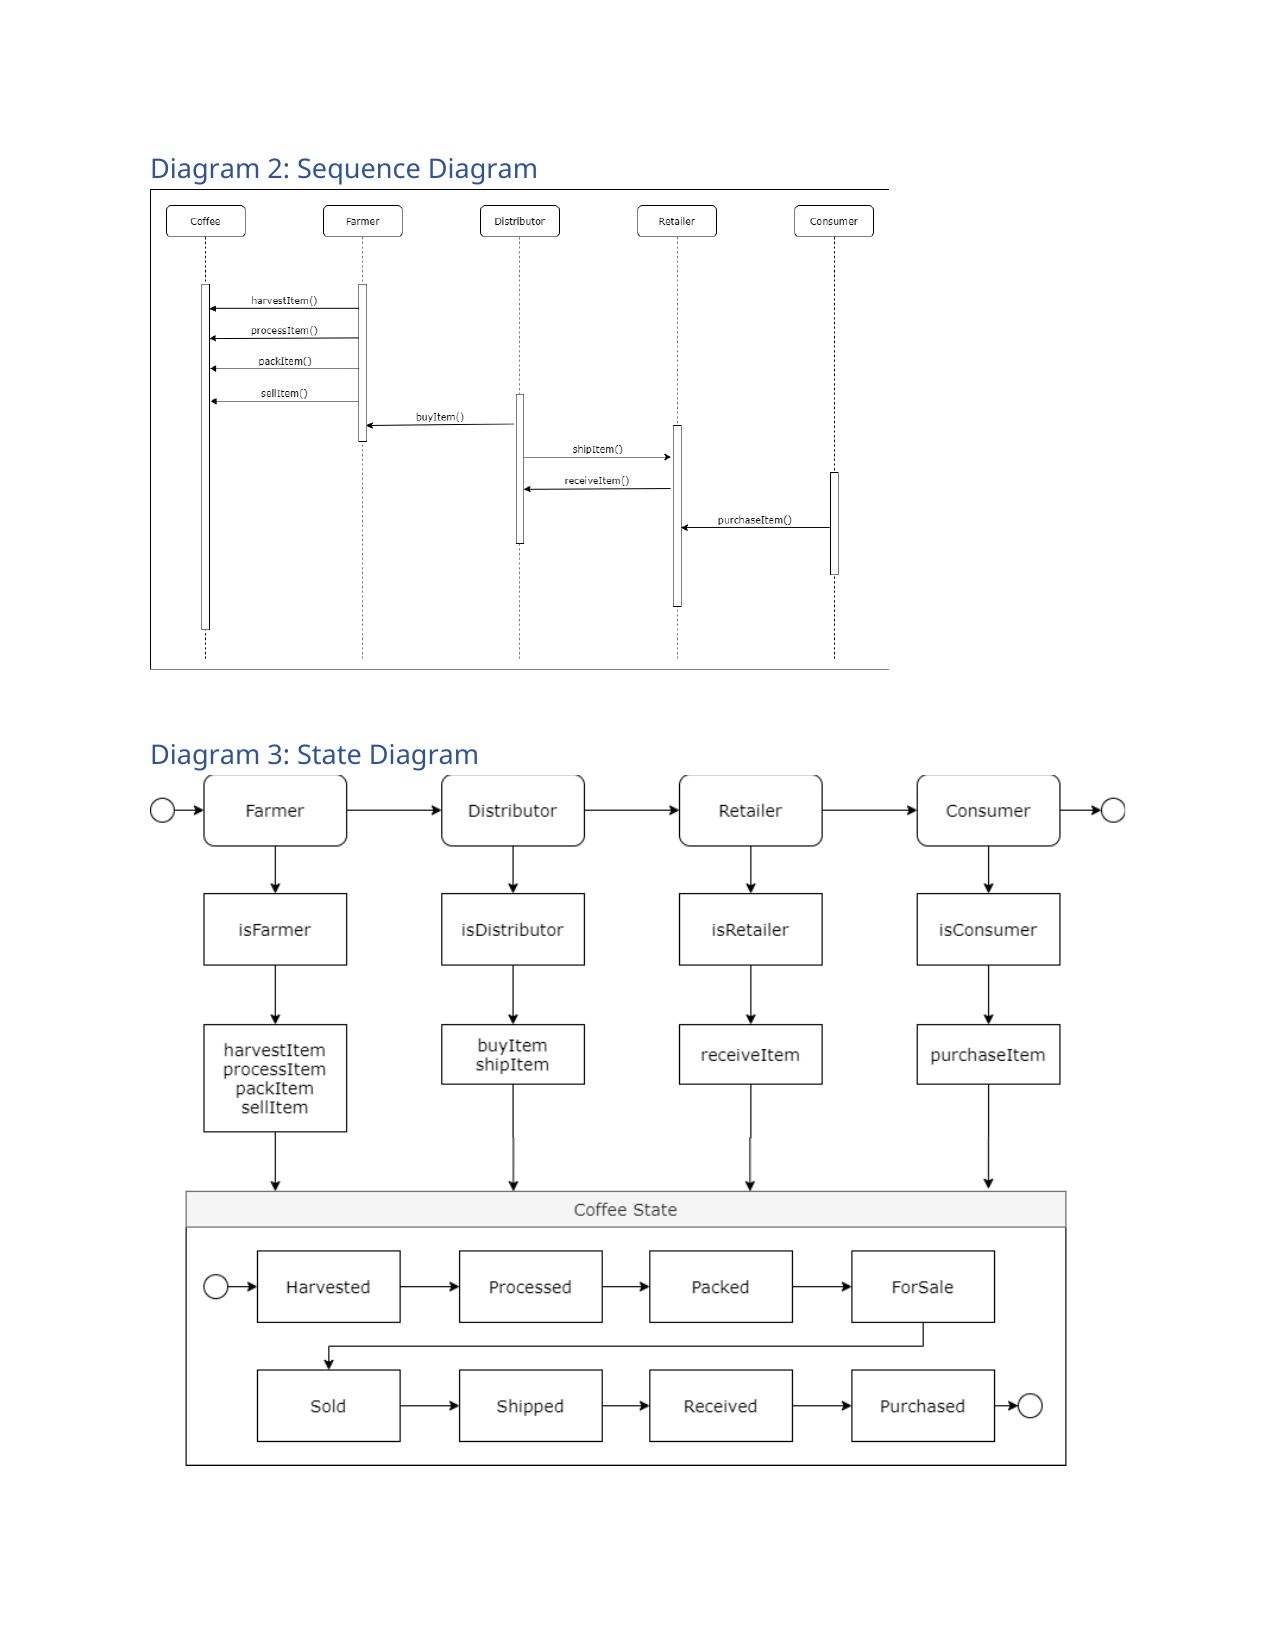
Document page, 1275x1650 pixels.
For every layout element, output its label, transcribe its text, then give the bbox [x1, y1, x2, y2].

subtitle Diagram 2: Sequence Diagram [150, 150, 1125, 187]
subtitle Diagram 3: State Diagram [150, 735, 1125, 772]
picture [150, 189, 889, 670]
picture [150, 775, 1125, 1466]
